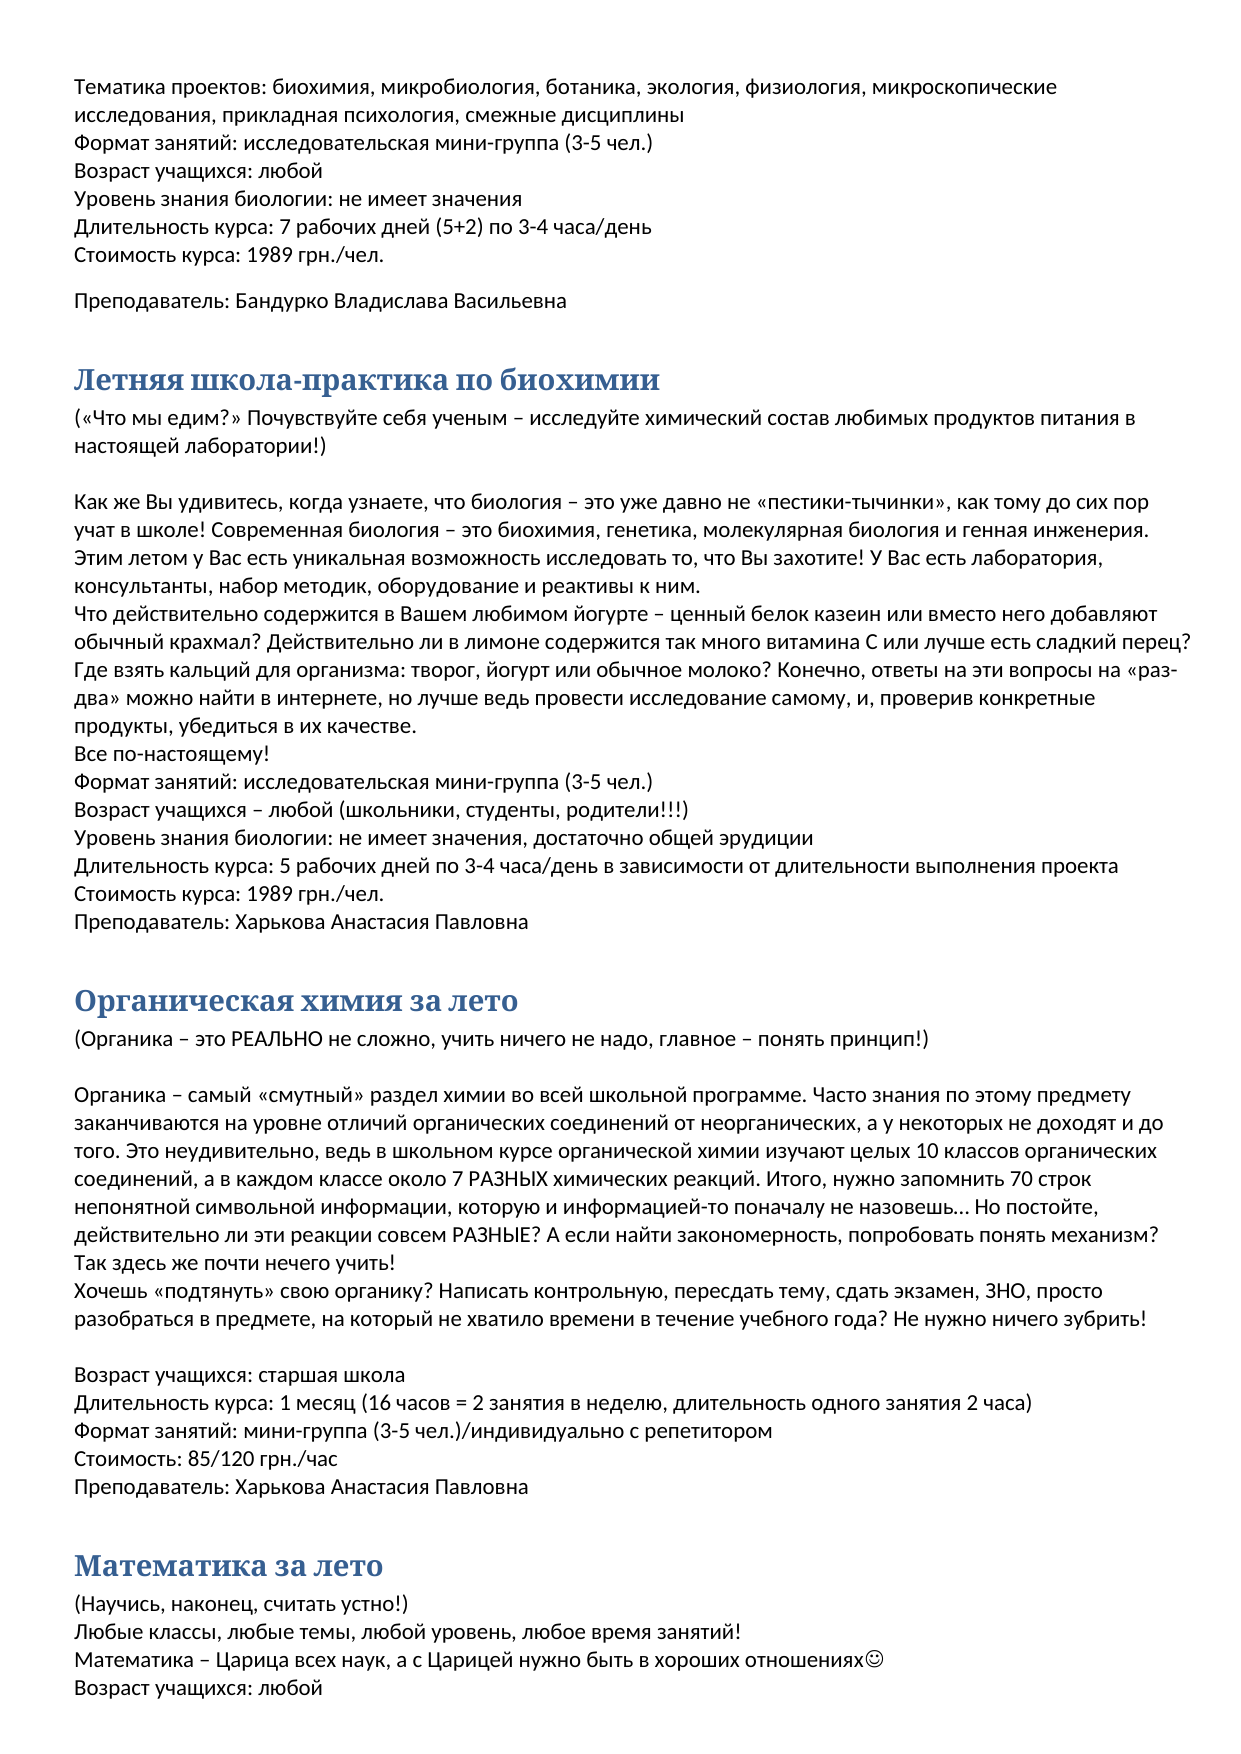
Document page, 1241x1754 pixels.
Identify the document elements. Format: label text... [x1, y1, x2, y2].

text Длительность курса: 5 рабочих дней по 3-4 часа/день в зависимости от длительности выполнения проекта [74, 851, 1196, 879]
subtitle Органическая химия за лето [74, 985, 1196, 1019]
text Уровень знания биологии: не имеет значения [74, 184, 1196, 212]
text Тематика проектов: биохимия, микробиология, ботаника, экология, физиология, микроскопические исследования, прикладная психология, смежные дисциплины [74, 72, 1196, 128]
text Формат занятий: исследовательская мини-группа (3-5 чел.) [74, 128, 1196, 156]
text Хочешь «подтянуть» свою органику? Написать контрольную, пересдать тему, сдать экзамен, ЗНО, просто разобраться в предмете, на который не хватило времени в течение учебного года? Не нужно ничего зубрить! [74, 1276, 1196, 1332]
text Возраст учащихся: старшая школа [74, 1360, 1196, 1388]
text Стоимость курса: 1989 грн./чел. [74, 879, 1196, 907]
text (Научись, наконец, считать устно!) [74, 1589, 1196, 1617]
text Стоимость курса: 1989 грн./чел. [74, 241, 1196, 268]
text Органика – самый «смутный» раздел химии во всей школьной программе. Часто знания по этому предмету заканчиваются на уровне отличий органических соединений от неорганических, а у некоторых не доходят и до того. Это неудивительно, ведь в школьном курсе органической химии изучают целых 10 классов органических соединений, а в каждом классе около 7 РАЗНЫХ химических реакций. Итого, нужно запомнить 70 строк непонятной символьной информации, которую и информацией-то поначалу не назовешь… Но постойте, действительно ли эти реакции совсем РАЗНЫЕ? А если найти закономерность, попробовать понять механизм? Так здесь же почти нечего учить! [74, 1080, 1196, 1276]
text Преподаватель: Харькова Анастасия Павловна [74, 907, 1196, 935]
text Преподаватель: Харькова Анастасия Павловна [74, 1472, 1196, 1500]
text Как же Вы удивитесь, когда узнаете, что биология – это уже давно не «пестики-тычинки», как тому до сих пор учат в школе! Современная биология – это биохимия, генетика, молекулярная биология и генная инженерия. Этим летом у Вас есть уникальная возможность исследовать то, что Вы захотите! У Вас есть лаборатория, консультанты, набор методик, оборудование и реактивы к ним. [74, 487, 1196, 599]
text Формат занятий: исследовательская мини-группа (3-5 чел.) [74, 767, 1196, 795]
text Формат занятий: мини-группа (3-5 чел.)/индивидуально с репетитором [74, 1416, 1196, 1444]
text («Что мы едим?» Почувствуйте себя ученым – исследуйте химический состав любимых продуктов питания в настоящей лаборатории!) [74, 403, 1196, 459]
text Любые классы, любые темы, любой уровень, любое время занятий! [74, 1617, 1196, 1645]
text (Органика – это РЕАЛЬНО не сложно, учить ничего не надо, главное – понять принцип!) [74, 1024, 1196, 1052]
text Стоимость: 85/120 грн./час [74, 1444, 1196, 1472]
subtitle Летняя школа-практика по биохимии [74, 364, 1196, 398]
text Все по-настоящему! [74, 739, 1196, 767]
text Уровень знания биологии: не имеет значения, достаточно общей эрудиции [74, 823, 1196, 851]
text Возраст учащихся: любой [74, 156, 1196, 184]
text Математика – Царица всех наук, а с Царицей нужно быть в хороших отношениях [74, 1645, 1196, 1673]
text Возраст учащихся – любой (школьники, студенты, родители!!!) [74, 795, 1196, 823]
text Длительность курса: 1 месяц (16 часов = 2 занятия в неделю, длительность одного занятия 2 часа) [74, 1388, 1196, 1416]
text Что действительно содержится в Вашем любимом йогурте – ценный белок казеин или вместо него добавляют обычный крахмал? Действительно ли в лимоне содержится так много витамина С или лучше есть сладкий перец? Где взять кальций для организма: творог, йогурт или обычное молоко? Конечно, ответы на эти вопросы на «раз-два» можно найти в интернете, но лучше ведь провести исследование самому, и, проверив конкретные продукты, убедиться в их качестве. [74, 599, 1196, 739]
text Длительность курса: 7 рабочих дней (5+2) по 3-4 часа/день [74, 212, 1196, 241]
text Преподаватель: Бандурко Владислава Васильевна [74, 286, 1196, 314]
text Возраст учащихся: любой [74, 1673, 1196, 1701]
subtitle Математика за лето [74, 1550, 1196, 1584]
